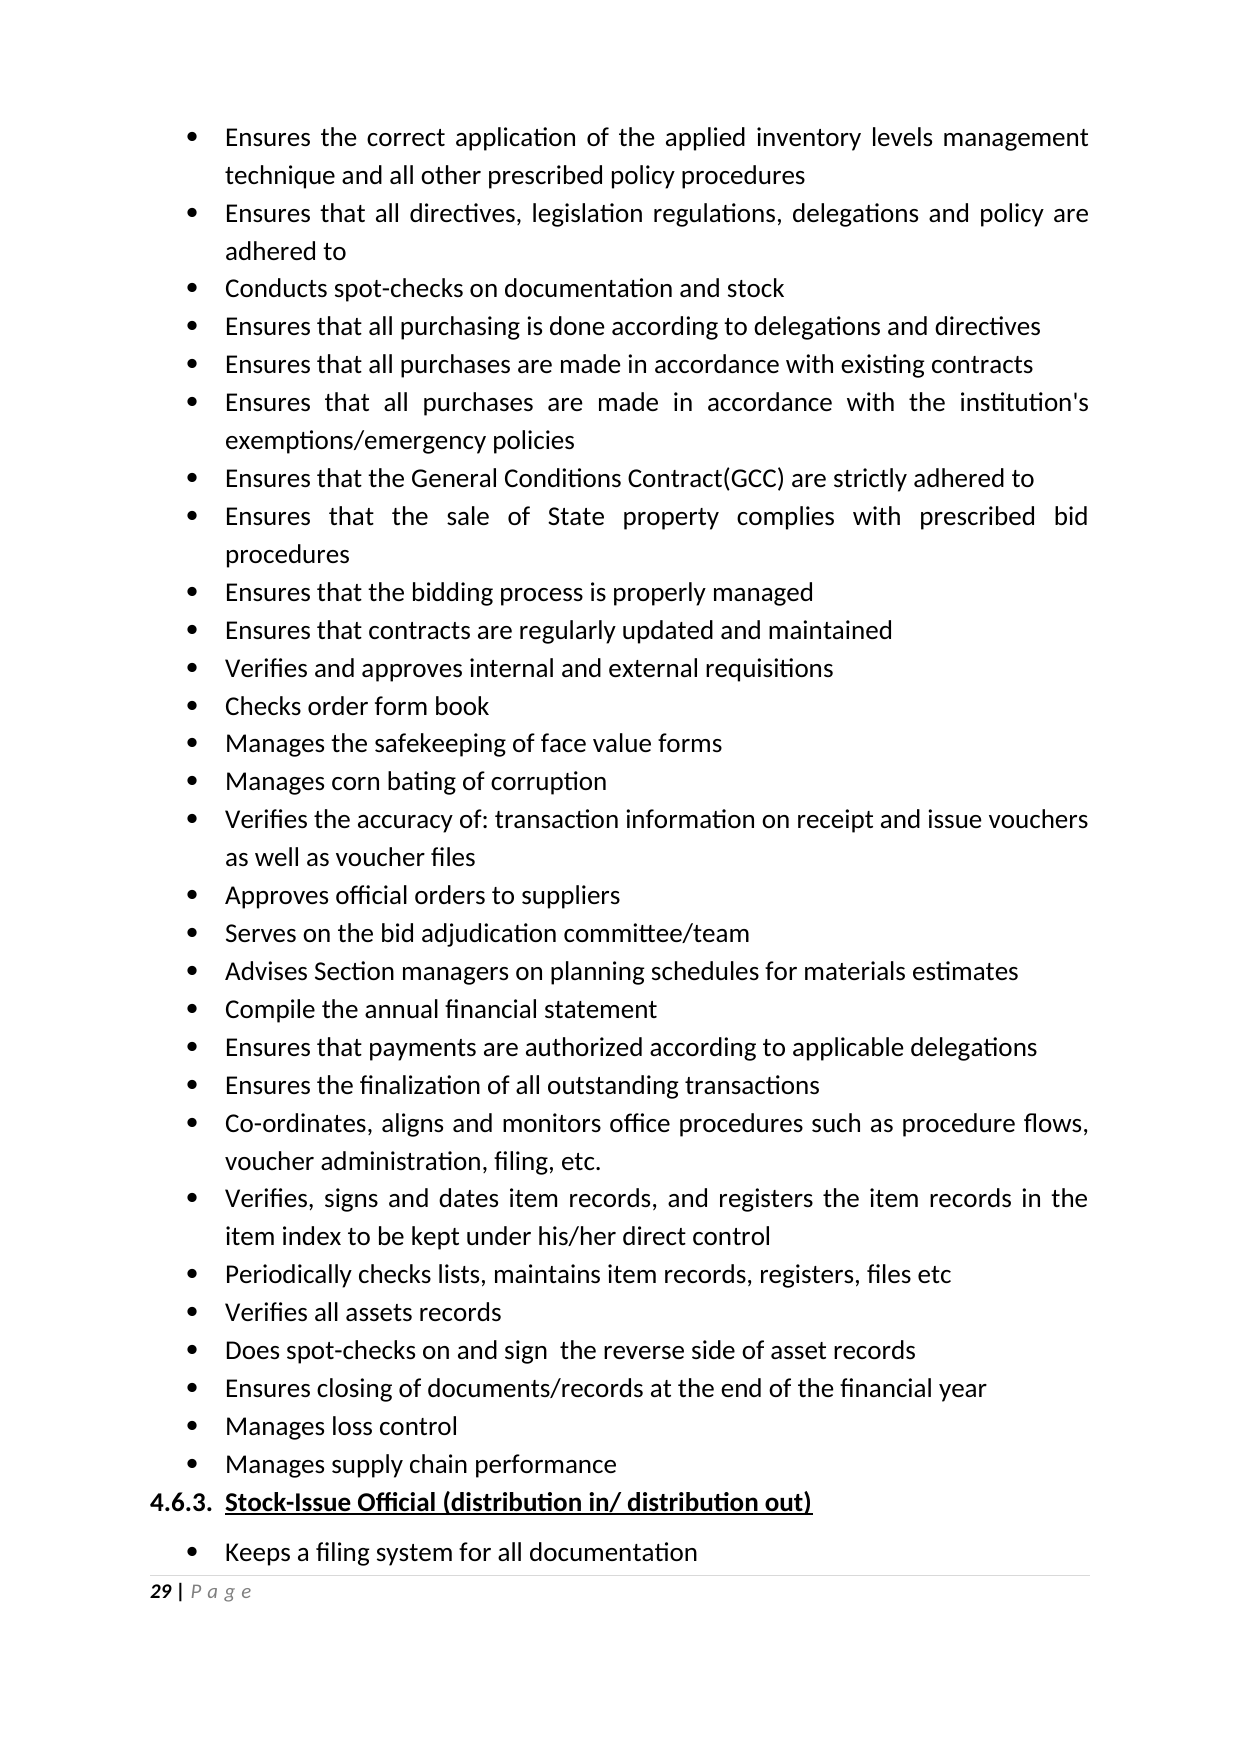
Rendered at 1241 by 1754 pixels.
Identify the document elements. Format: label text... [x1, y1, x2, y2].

list Periodically checks lists, maintains item records, registers, files etc [187, 1257, 1090, 1291]
list Ensures closing of documents/records at the end of the financial year [187, 1371, 1090, 1404]
list Ensures that payments are authorized according to applicable delegations [187, 1030, 1090, 1063]
list Does spot-checks on and sign the reverse side of asset records [187, 1333, 1090, 1366]
list Manages supply chain performance [187, 1447, 1090, 1480]
list Compile the annual financial statement [187, 992, 1090, 1025]
list Ensures that all purchases are made in accordance with existing contracts [187, 347, 1090, 381]
list Keeps a filing system for all documentation [187, 1535, 1090, 1568]
list Ensures that all directives, legislation regulations, delegations and policy are adhered to [187, 196, 1090, 267]
text Stock-Issue Official (distribution in/ distribution out) [150, 1485, 1090, 1518]
list Manages loss control [187, 1409, 1090, 1442]
list Ensures that the General Conditions Contract(GCC) are strictly adhered to [187, 461, 1090, 494]
list Manages corn bating of corruption [187, 764, 1090, 798]
list Verifies the accuracy of: transaction information on receipt and issue vouchers as well as voucher files [187, 802, 1090, 873]
list Manages the safekeeping of face value forms [187, 727, 1090, 760]
list Approves official orders to suppliers [187, 878, 1090, 911]
list Ensures that the sale of State property complies with prescribed bid procedures [187, 499, 1090, 570]
list Ensures that all purchases are made in accordance with the institution's exemptions/emergency policies [187, 385, 1090, 456]
list Co-ordinates, aligns and monitors office procedures such as procedure flows, voucher administration, filing, etc. [187, 1106, 1090, 1177]
list Ensures the finalization of all outstanding transactions [187, 1068, 1090, 1101]
list Ensures that contracts are regularly updated and maintained [187, 613, 1090, 646]
list Advises Section managers on planning schedules for materials estimates [187, 954, 1090, 987]
list Checks order form book [187, 689, 1090, 722]
list Ensures the correct application of the applied inventory levels management technique and all other prescribed policy procedures [187, 120, 1090, 191]
list Ensures that the bidding process is properly managed [187, 575, 1090, 608]
list Serves on the bid adjudication committee/team [187, 916, 1090, 949]
list Ensures that all purchasing is done according to delegations and directives [187, 309, 1090, 343]
list Verifies and approves internal and external requisitions [187, 651, 1090, 684]
list Conducts spot-checks on documentation and stock [187, 272, 1090, 305]
list Verifies all assets records [187, 1295, 1090, 1328]
list Verifies, signs and dates item records, and registers the item records in the item index to be kept under his/her direct control [187, 1182, 1090, 1253]
